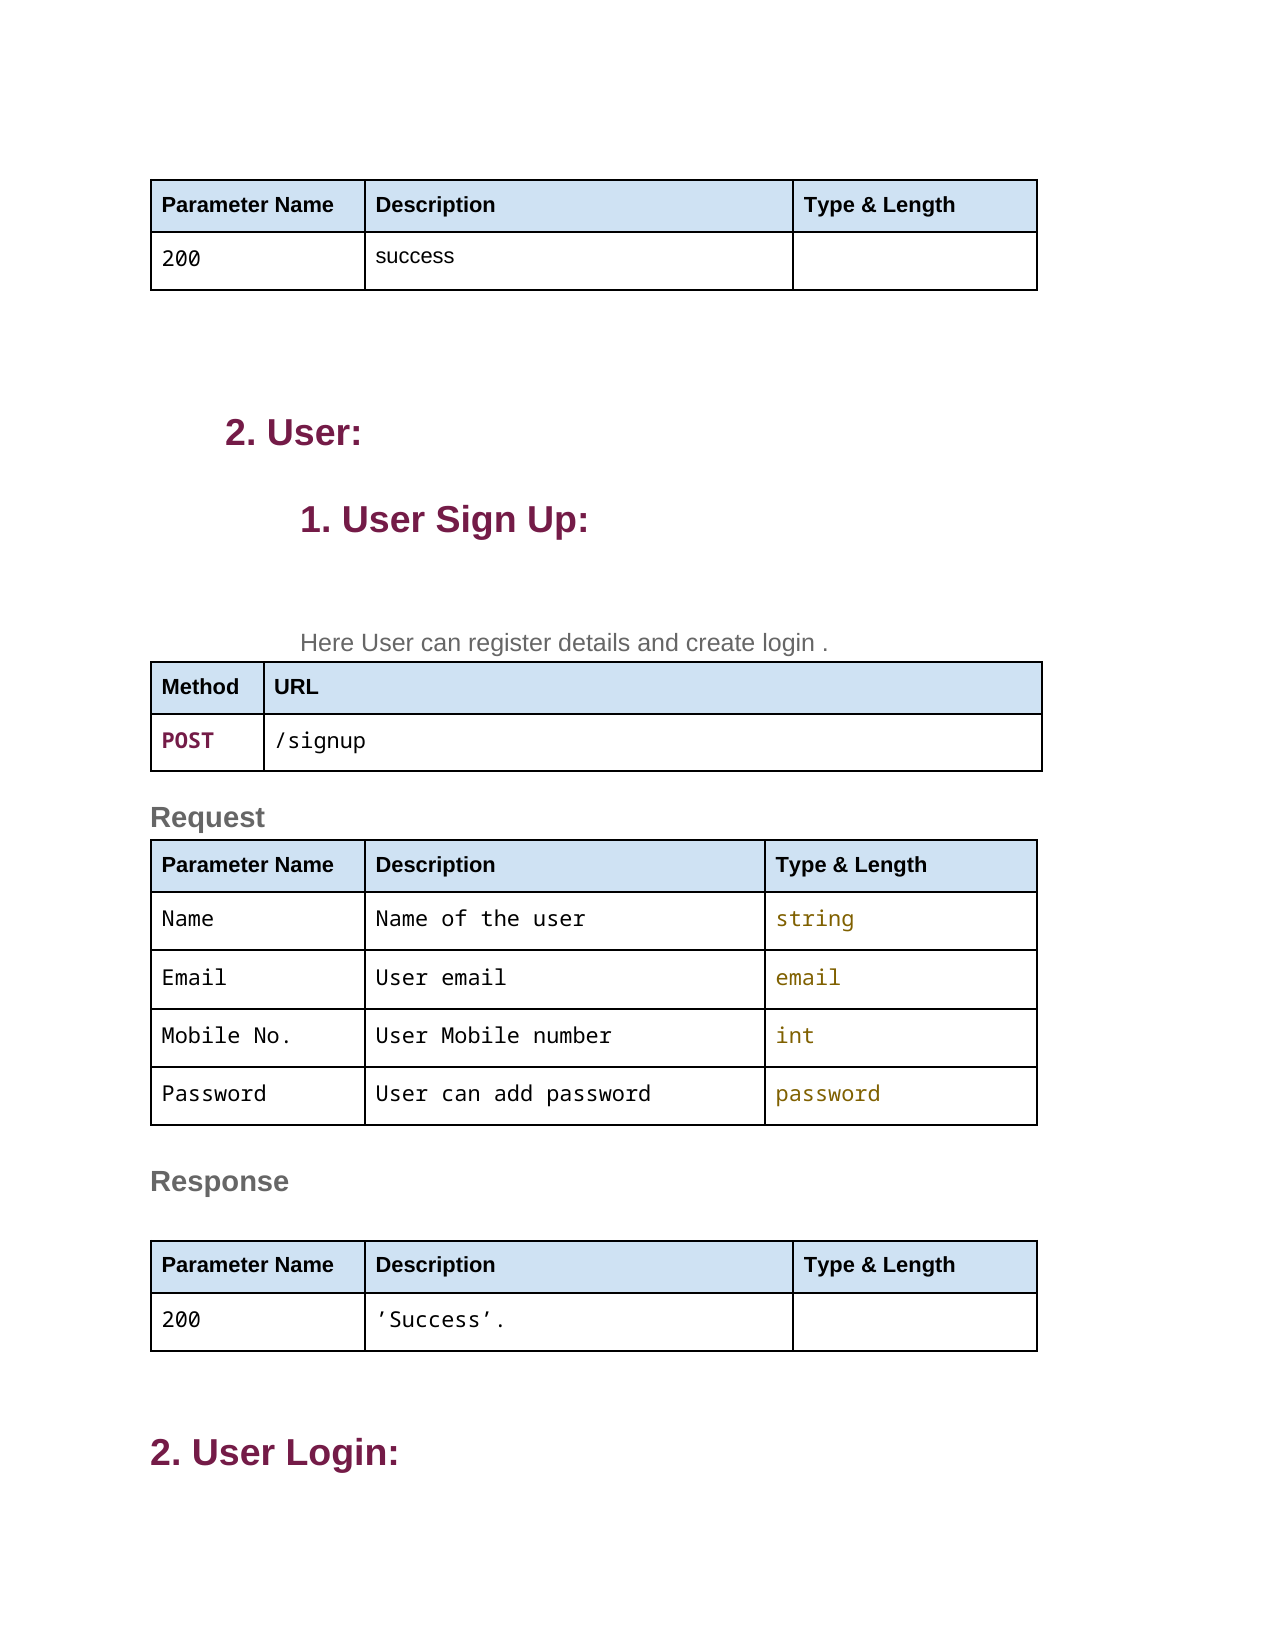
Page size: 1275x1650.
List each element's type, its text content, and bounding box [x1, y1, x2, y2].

table_cell Password [152, 1068, 364, 1124]
table_cell User email [366, 951, 764, 1008]
table_header Parameter Name [152, 1242, 364, 1292]
table_header Description [366, 841, 764, 891]
text 2. User Login: [150, 1431, 1125, 1474]
table_header Type & Length [766, 841, 1036, 891]
table_header Description [366, 1242, 792, 1292]
text Here User can register details and create login . [150, 628, 1152, 657]
table_header Method [152, 663, 263, 713]
table_cell [794, 1294, 1036, 1350]
table_cell User can add password [366, 1068, 764, 1124]
table_cell success [366, 233, 792, 289]
table_cell Mobile No. [152, 1010, 364, 1066]
subtitle 2. User: [150, 410, 1125, 453]
table_cell 200 [152, 1294, 364, 1350]
table_cell string [766, 893, 1036, 949]
text Request [150, 801, 1125, 834]
table_header Type & Length [794, 181, 1036, 231]
table_header Type & Length [794, 1242, 1036, 1292]
table_cell password [766, 1068, 1036, 1124]
table_cell Name [152, 893, 364, 949]
table_cell ’Success’. [366, 1294, 792, 1350]
table_cell 200 [152, 233, 364, 289]
table_cell email [766, 951, 1036, 1008]
table_cell /signup [265, 715, 1041, 769]
subtitle Response [150, 1164, 1152, 1197]
table_header URL [265, 663, 1041, 713]
table_header Parameter Name [152, 841, 364, 891]
table_header Parameter Name [152, 181, 364, 231]
table_cell [794, 233, 1036, 289]
table_cell Email [152, 951, 364, 1008]
table_cell Name of the user [366, 893, 764, 949]
table_cell int [766, 1010, 1036, 1066]
table_cell POST [152, 715, 263, 769]
table_cell User Mobile number [366, 1010, 764, 1066]
text 1. User Sign Up: [150, 497, 1125, 540]
table_header Description [366, 181, 792, 231]
